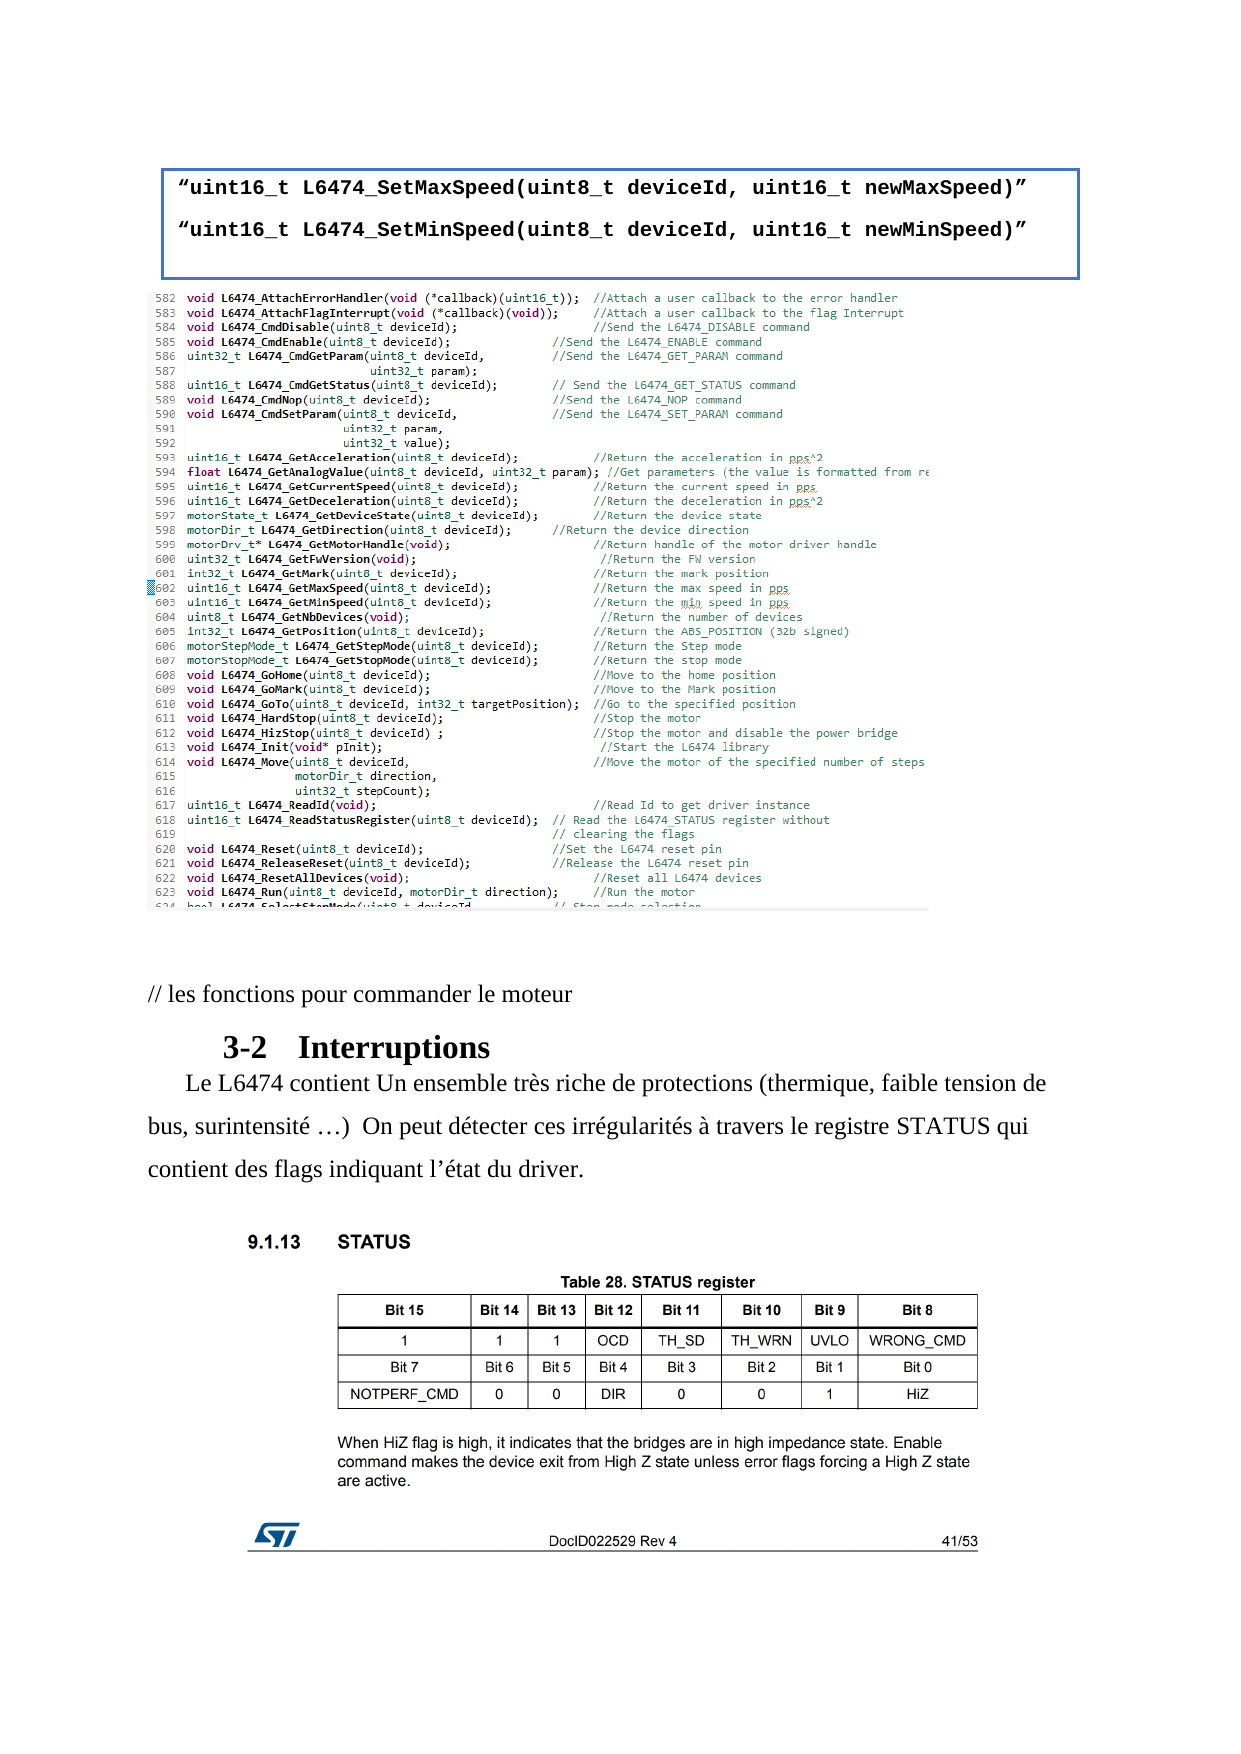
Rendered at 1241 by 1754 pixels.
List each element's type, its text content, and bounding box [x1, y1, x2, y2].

text Le L6474 contient Un ensemble très riche de protections (thermique, faible tension de bus, surintensité …) On peut détecter ces irrégularités à travers le registre STATUS qui contient des flags indiquant l’état du driver. [148, 1068, 1093, 1183]
subtitle Interruptions [223, 1027, 1093, 1065]
text // les fonctions pour commander le moteur [148, 979, 1093, 1008]
picture [245, 1224, 995, 1558]
picture [146, 291, 929, 911]
